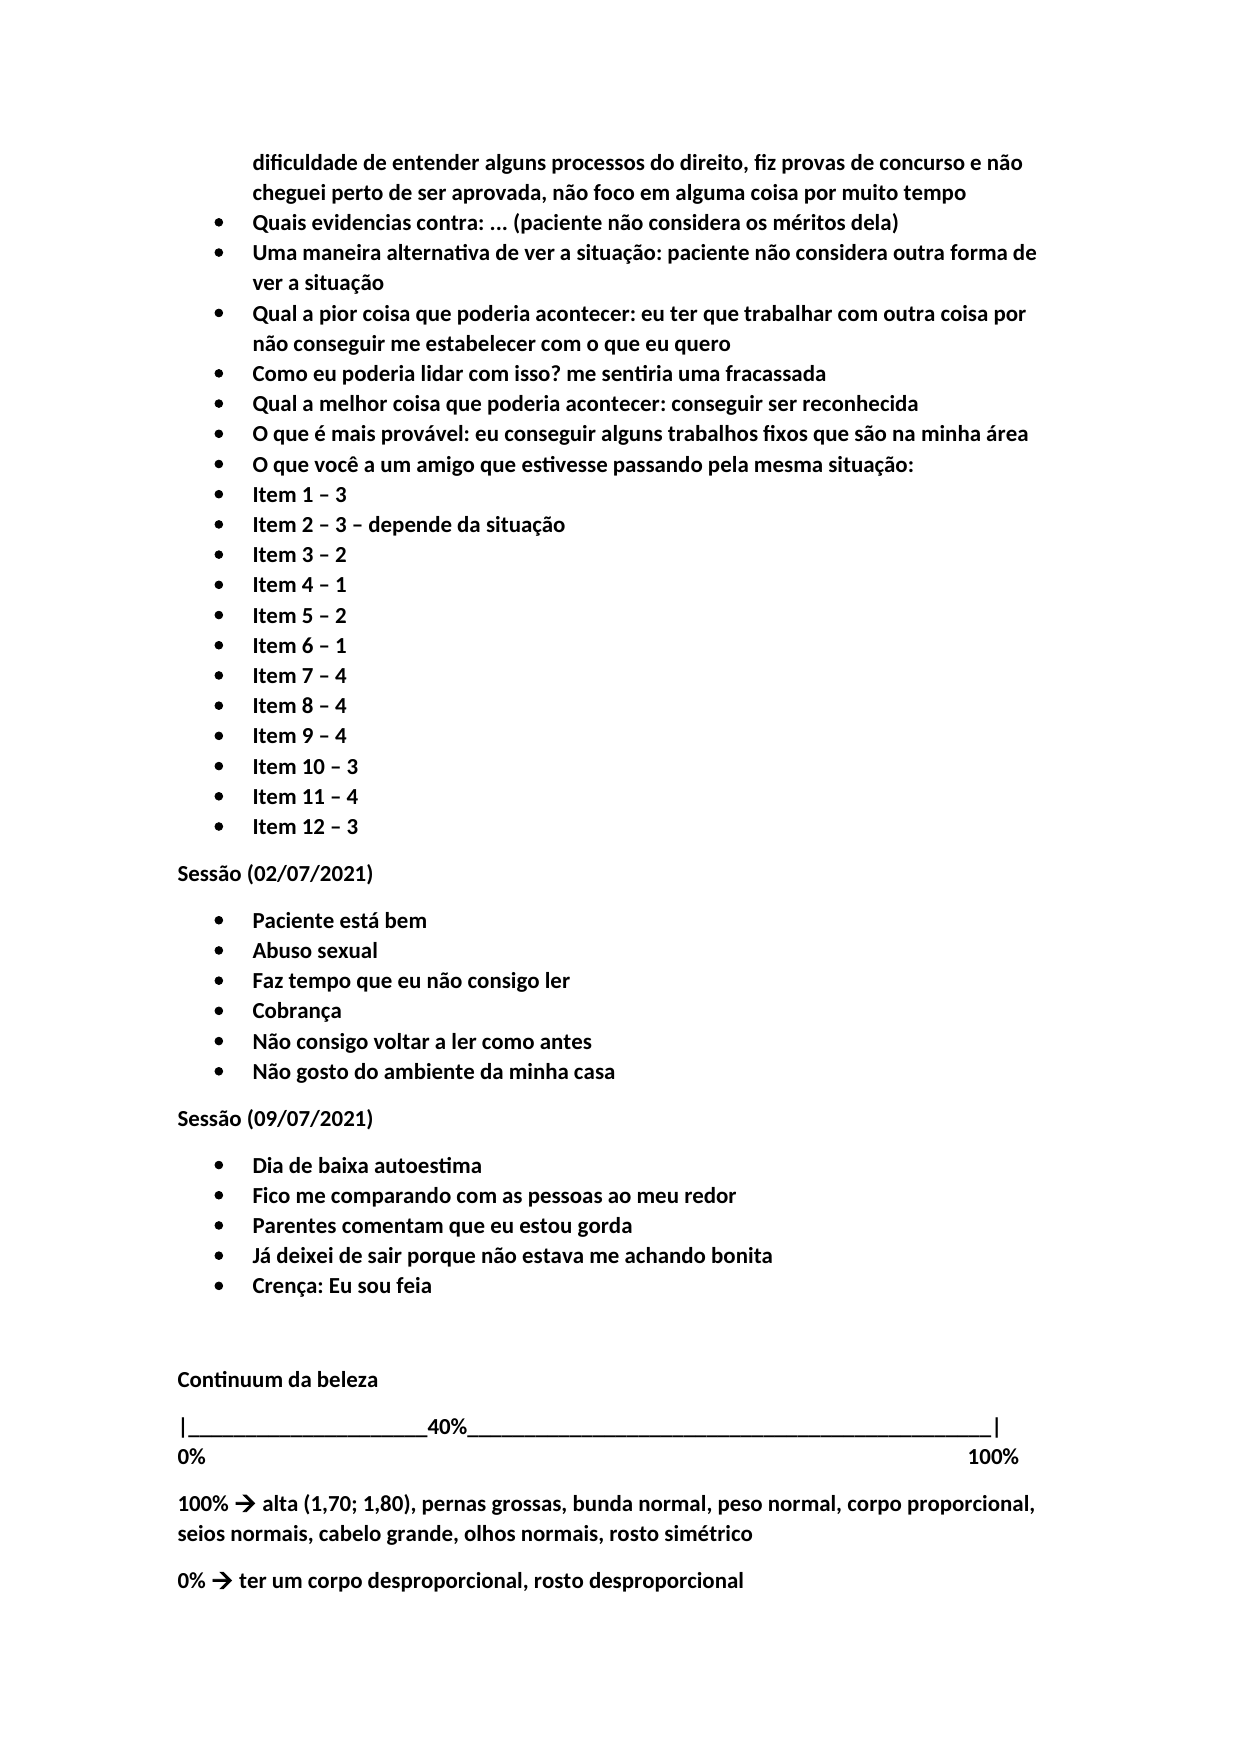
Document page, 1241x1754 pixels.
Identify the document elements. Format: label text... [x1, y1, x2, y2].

list Faz tempo que eu não consigo ler [215, 966, 1063, 994]
text Sessão (09/07/2021) [177, 1104, 1063, 1132]
list Abuso sexual [215, 936, 1063, 964]
list Item 10 – 3 [215, 752, 1063, 780]
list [215, 148, 1063, 206]
list Item 11 – 4 [215, 782, 1063, 810]
list O que você a um amigo que estivesse passando pela mesma situação: [215, 450, 1063, 478]
list Cobrança [215, 997, 1063, 1024]
list Paciente está bem [215, 906, 1063, 934]
text 100% alta (1,70; 1,80), pernas grossas, bunda normal, peso normal, corpo proporcional, seios normais, cabelo grande, olhos normais, rosto simétrico [177, 1489, 1063, 1547]
list Item 2 – 3 – depende da situação [215, 510, 1063, 538]
text Sessão (02/07/2021) [177, 859, 1063, 887]
list Item 8 – 4 [215, 691, 1063, 719]
list Uma maneira alternativa de ver a situação: paciente não considera outra forma de ver a situação [215, 238, 1063, 296]
text Continuum da beleza [177, 1365, 1063, 1393]
list Item 3 – 2 [215, 540, 1063, 568]
list Não gosto do ambiente da minha casa [215, 1057, 1063, 1085]
list O que é mais provável: eu conseguir alguns trabalhos fixos que são na minha área [215, 419, 1063, 447]
list Item 6 – 1 [215, 631, 1063, 659]
list Item 1 – 3 [215, 480, 1063, 508]
list Item 12 – 3 [215, 812, 1063, 840]
list Qual a melhor coisa que poderia acontecer: conseguir ser reconhecida [215, 389, 1063, 417]
text |_____________________40%______________________________________________| 0% 100% [177, 1412, 1063, 1470]
list Item 7 – 4 [215, 661, 1063, 689]
text 0% ter um corpo desproporcional, rosto desproporcional [177, 1566, 1063, 1594]
list Dia de baixa autoestima [215, 1151, 1063, 1179]
list Qual a pior coisa que poderia acontecer: eu ter que trabalhar com outra coisa por não conseguir me estabelecer com o que eu quero [215, 299, 1063, 357]
list Item 5 – 2 [215, 601, 1063, 629]
list Item 9 – 4 [215, 722, 1063, 749]
list Já deixei de sair porque não estava me achando bonita [215, 1241, 1063, 1269]
list Não consigo voltar a ler como antes [215, 1027, 1063, 1055]
list Fico me comparando com as pessoas ao meu redor [215, 1181, 1063, 1209]
list Parentes comentam que eu estou gorda [215, 1211, 1063, 1239]
list Como eu poderia lidar com isso? me sentiria uma fracassada [215, 359, 1063, 387]
list Quais evidencias contra: ... (paciente não considera os méritos dela) [215, 208, 1063, 236]
list Item 4 – 1 [215, 571, 1063, 598]
list Crença: Eu sou feia [215, 1272, 1063, 1299]
